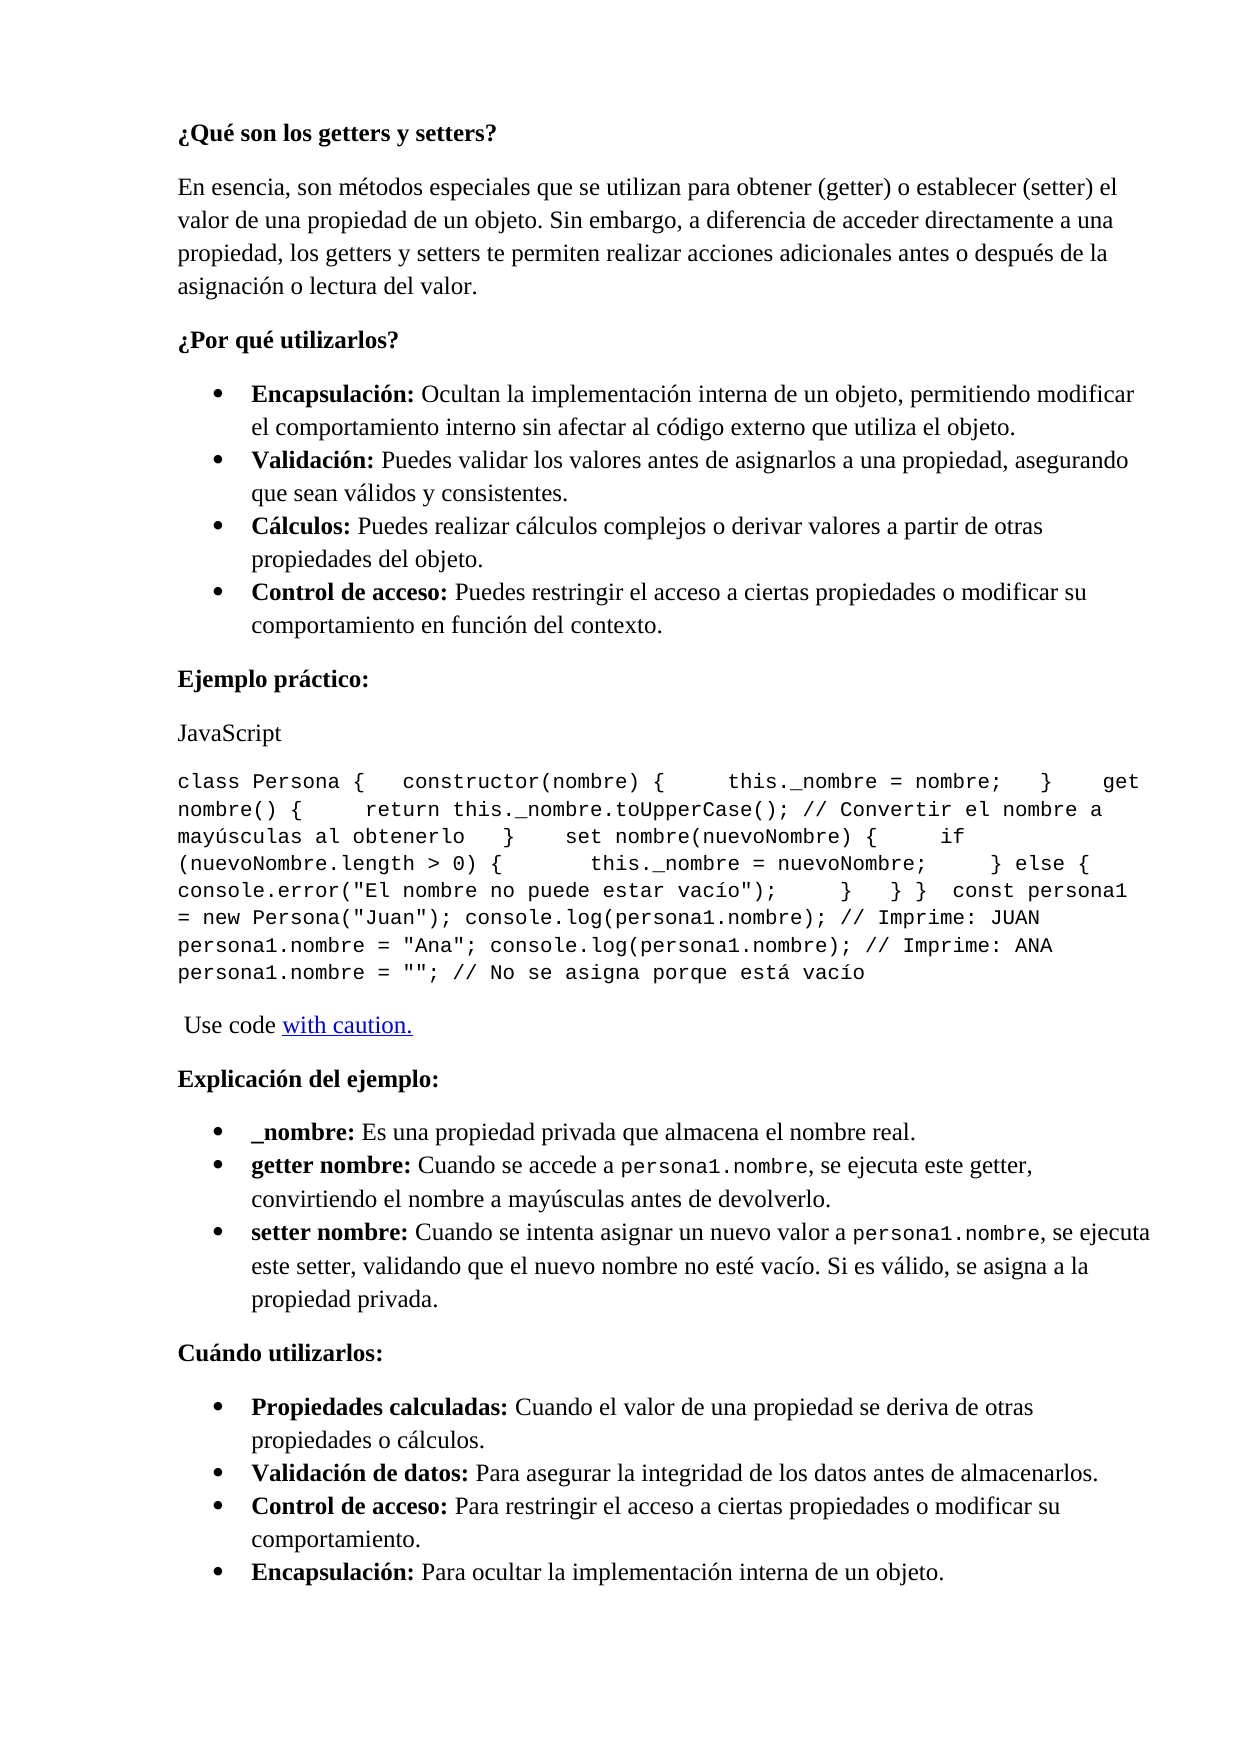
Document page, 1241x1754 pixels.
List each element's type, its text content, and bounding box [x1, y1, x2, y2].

text Ejemplo práctico: [177, 664, 1152, 692]
list Cálculos: Puedes realizar cálculos complejos o derivar valores a partir de otras propiedades del objeto. [213, 511, 1152, 573]
text En esencia, son métodos especiales que se utilizan para obtener (getter) o establecer (setter) el valor de una propiedad de un objeto. Sin embargo, a diferencia de acceder directamente a una propiedad, los getters y setters te permiten realizar acciones adicionales antes o después de la asignación o lectura del valor. [177, 172, 1152, 300]
list _nombre: Es una propiedad privada que almacena el nombre real. [213, 1117, 1152, 1146]
text JavaScript [177, 718, 1152, 746]
text ¿Qué son los getters y setters? [177, 118, 1152, 147]
list Propiedades calculadas: Cuando el valor de una propiedad se deriva de otras propiedades o cálculos. [213, 1392, 1152, 1454]
text class Persona { constructor(nombre) { this._nombre = nombre; } get nombre() { return this._nombre.toUpperCase(); // Convertir el nombre a mayúsculas al obtenerlo } set nombre(nuevoNombre) { if (nuevoNombre.length > 0) { this._nombre = nuevoNombre; } else { console.error("El nombre no puede estar vacío"); } } } const persona1 = new Persona("Juan"); console.log(persona1.nombre); // Imprime: JUAN persona1.nombre = "Ana"; console.log(persona1.nombre); // Imprime: ANA persona1.nombre = ""; // No se asigna porque está vacío [177, 771, 1152, 985]
list Encapsulación: Ocultan la implementación interna de un objeto, permitiendo modificar el comportamiento interno sin afectar al código externo que utiliza el objeto. [213, 379, 1152, 441]
list setter nombre: Cuando se intenta asignar un nuevo valor a persona1.nombre, se ejecuta este setter, validando que el nuevo nombre no esté vacío. Si es válido, se asigna a la propiedad privada. [213, 1217, 1152, 1313]
text Use code with caution. [177, 1010, 1152, 1038]
list Control de acceso: Puedes restringir el acceso a ciertas propiedades o modificar su comportamiento en función del contexto. [213, 577, 1152, 639]
list Validación: Puedes validar los valores antes de asignarlos a una propiedad, asegurando que sean válidos y consistentes. [213, 445, 1152, 507]
text Cuándo utilizarlos: [177, 1338, 1152, 1367]
list Control de acceso: Para restringir el acceso a ciertas propiedades o modificar su comportamiento. [213, 1491, 1152, 1553]
text Explicación del ejemplo: [177, 1064, 1152, 1092]
text ¿Por qué utilizarlos? [177, 325, 1152, 354]
list getter nombre: Cuando se accede a persona1.nombre, se ejecuta este getter, convirtiendo el nombre a mayúsculas antes de devolverlo. [213, 1151, 1152, 1213]
list Validación de datos: Para asegurar la integridad de los datos antes de almacenarlos. [213, 1458, 1152, 1487]
list Encapsulación: Para ocultar la implementación interna de un objeto. [213, 1557, 1152, 1586]
